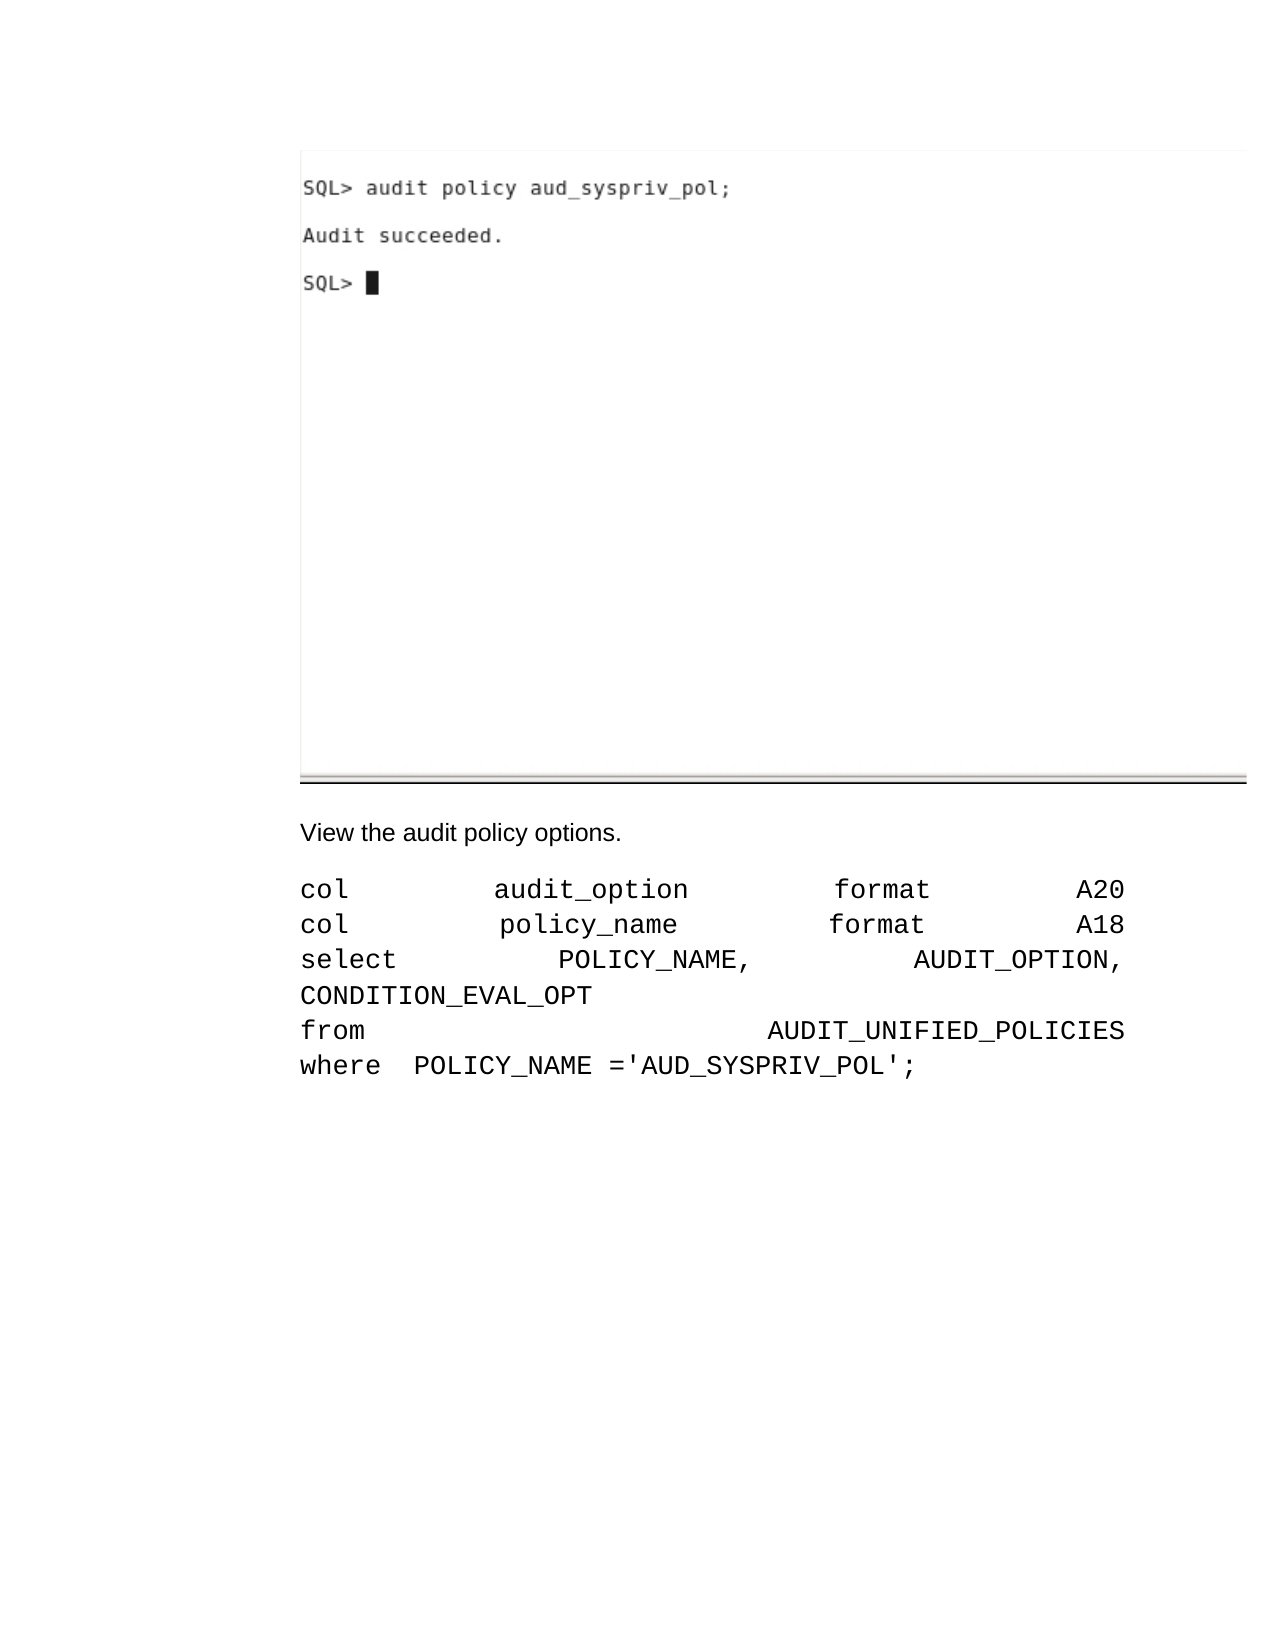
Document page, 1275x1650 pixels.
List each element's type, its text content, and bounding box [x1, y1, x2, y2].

picture [300, 150, 1247, 784]
text col audit_option format A20 col policy_name format A18 select POLICY_NAME, AUDIT_OPTION, CONDITION_EVAL_OPT from AUDIT_UNIFIED_POLICIES where POLICY_NAME ='AUD_SYSPRIV_POL'; [300, 876, 1125, 1083]
text View the audit policy options. [300, 818, 1125, 846]
